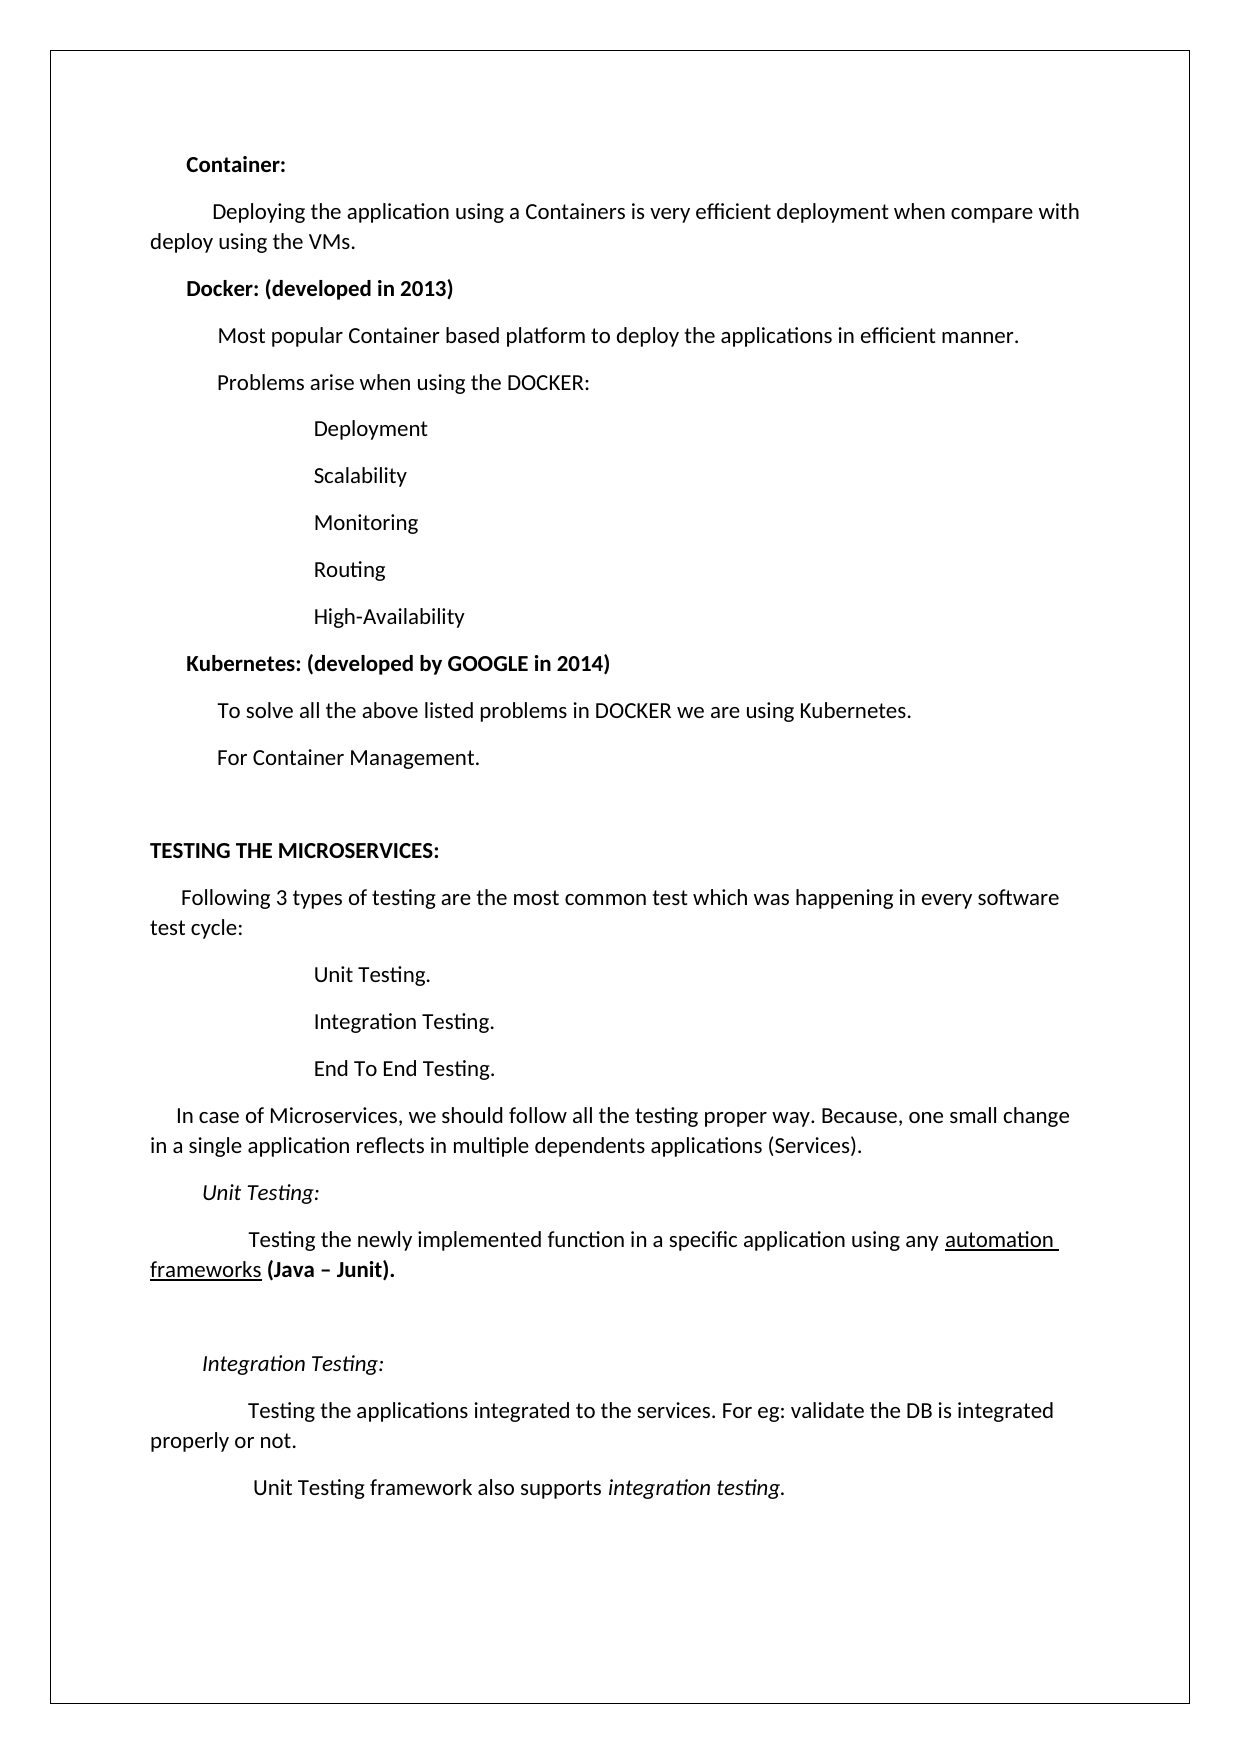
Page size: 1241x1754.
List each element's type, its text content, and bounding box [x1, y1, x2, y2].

text Unit Testing framework also supports integration testing. [150, 1473, 1090, 1501]
text Deploying the application using a Containers is very efficient deployment when compare with deploy using the VMs. [150, 197, 1090, 255]
text In case of Microservices, we should follow all the testing proper way. Because, one small change in a single application reflects in multiple dependents applications (Services). [150, 1101, 1090, 1159]
text Scalability [150, 461, 1090, 489]
text For Container Management. [150, 743, 1090, 771]
text Problems arise when using the DOCKER: [150, 368, 1090, 396]
text Monitoring [150, 508, 1090, 536]
text Docker: (developed in 2013) [150, 274, 1090, 302]
text Testing the newly implemented function in a specific application using any automation frameworks (Java – Junit). [150, 1225, 1090, 1283]
text Integration Testing. [150, 1007, 1090, 1035]
text High-Availability [150, 602, 1090, 630]
text End To End Testing. [150, 1054, 1090, 1082]
text Unit Testing. [150, 960, 1090, 988]
text Testing the applications integrated to the services. For eg: validate the DB is integrated properly or not. [150, 1396, 1090, 1454]
text Deployment [150, 414, 1090, 443]
text TESTING THE MICROSERVICES: [150, 836, 1090, 864]
text To solve all the above listed problems in DOCKER we are using Kubernetes. [150, 696, 1090, 724]
text Kubernetes: (developed by GOOGLE in 2014) [150, 649, 1090, 677]
text Unit Testing: [150, 1178, 1090, 1206]
text Integration Testing: [150, 1349, 1090, 1377]
text Most popular Container based platform to deploy the applications in efficient manner. [150, 321, 1090, 349]
text Following 3 types of testing are the most common test which was happening in every software test cycle: [150, 883, 1090, 942]
text Container: [150, 150, 1090, 178]
text Routing [150, 555, 1090, 583]
